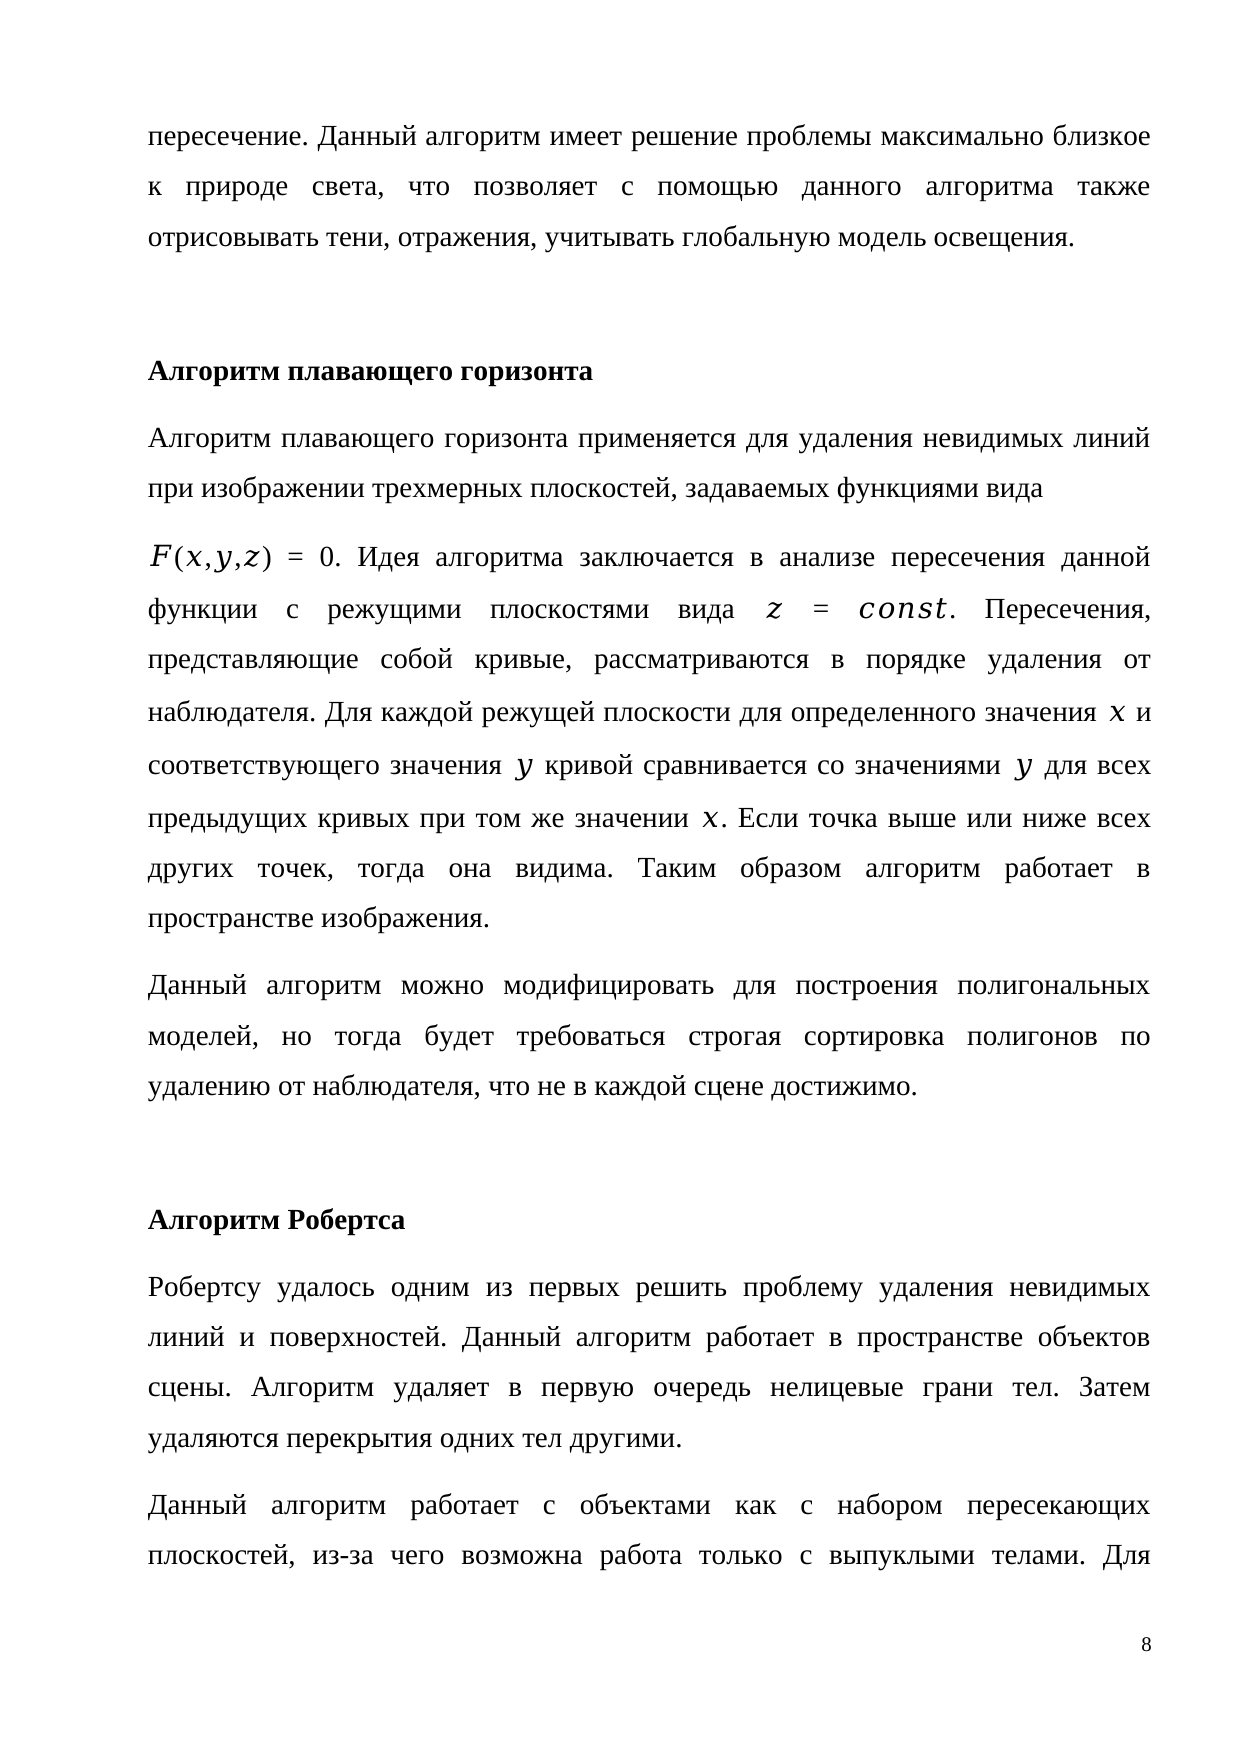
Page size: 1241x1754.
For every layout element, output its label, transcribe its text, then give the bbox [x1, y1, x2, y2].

text Робертсу удалось одним из первых решить проблему удаления невидимых линий и поверхностей. Данный алгоритм работает в пространстве объектов сцены. Алгоритм удаляет в первую очередь нелицевые грани тел. Затем удаляются перекрытия одних тел другими. [148, 1269, 1152, 1453]
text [148, 1487, 1152, 1571]
text 𝐹(𝑥,𝑦,𝑧) = 0. Идея алгоритма заключается в анализе пересечения данной функции с режущими плоскостями вида 𝑧 = 𝑐𝑜𝑛𝑠𝑡. Пересечения, представляющие собой кривые, рассматриваются в порядке удаления от наблюдателя. Для каждой режущей плоскости для определенного значения 𝑥 и соответствующего значения 𝑦 кривой сравнивается со значениями 𝑦 для всех предыдущих кривых при том же значении 𝑥. Если точка выше или ниже всех других точек, тогда она видима. Таким образом алгоритм работает в пространстве изображения. [148, 537, 1152, 934]
text Алгоритм Робертса [148, 1202, 1152, 1236]
text Алгоритм плавающего горизонта применяется для удаления невидимых линий при изображении трехмерных плоскостей, задаваемых функциями вида [148, 420, 1152, 503]
text Алгоритм плавающего горизонта [148, 353, 1152, 386]
text Данный алгоритм можно модифицировать для построения полигональных моделей, но тогда будет требоваться строгая сортировка полигонов по удалению от наблюдателя, что не в каждой сцене достижимо. [148, 967, 1152, 1102]
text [148, 118, 1152, 252]
